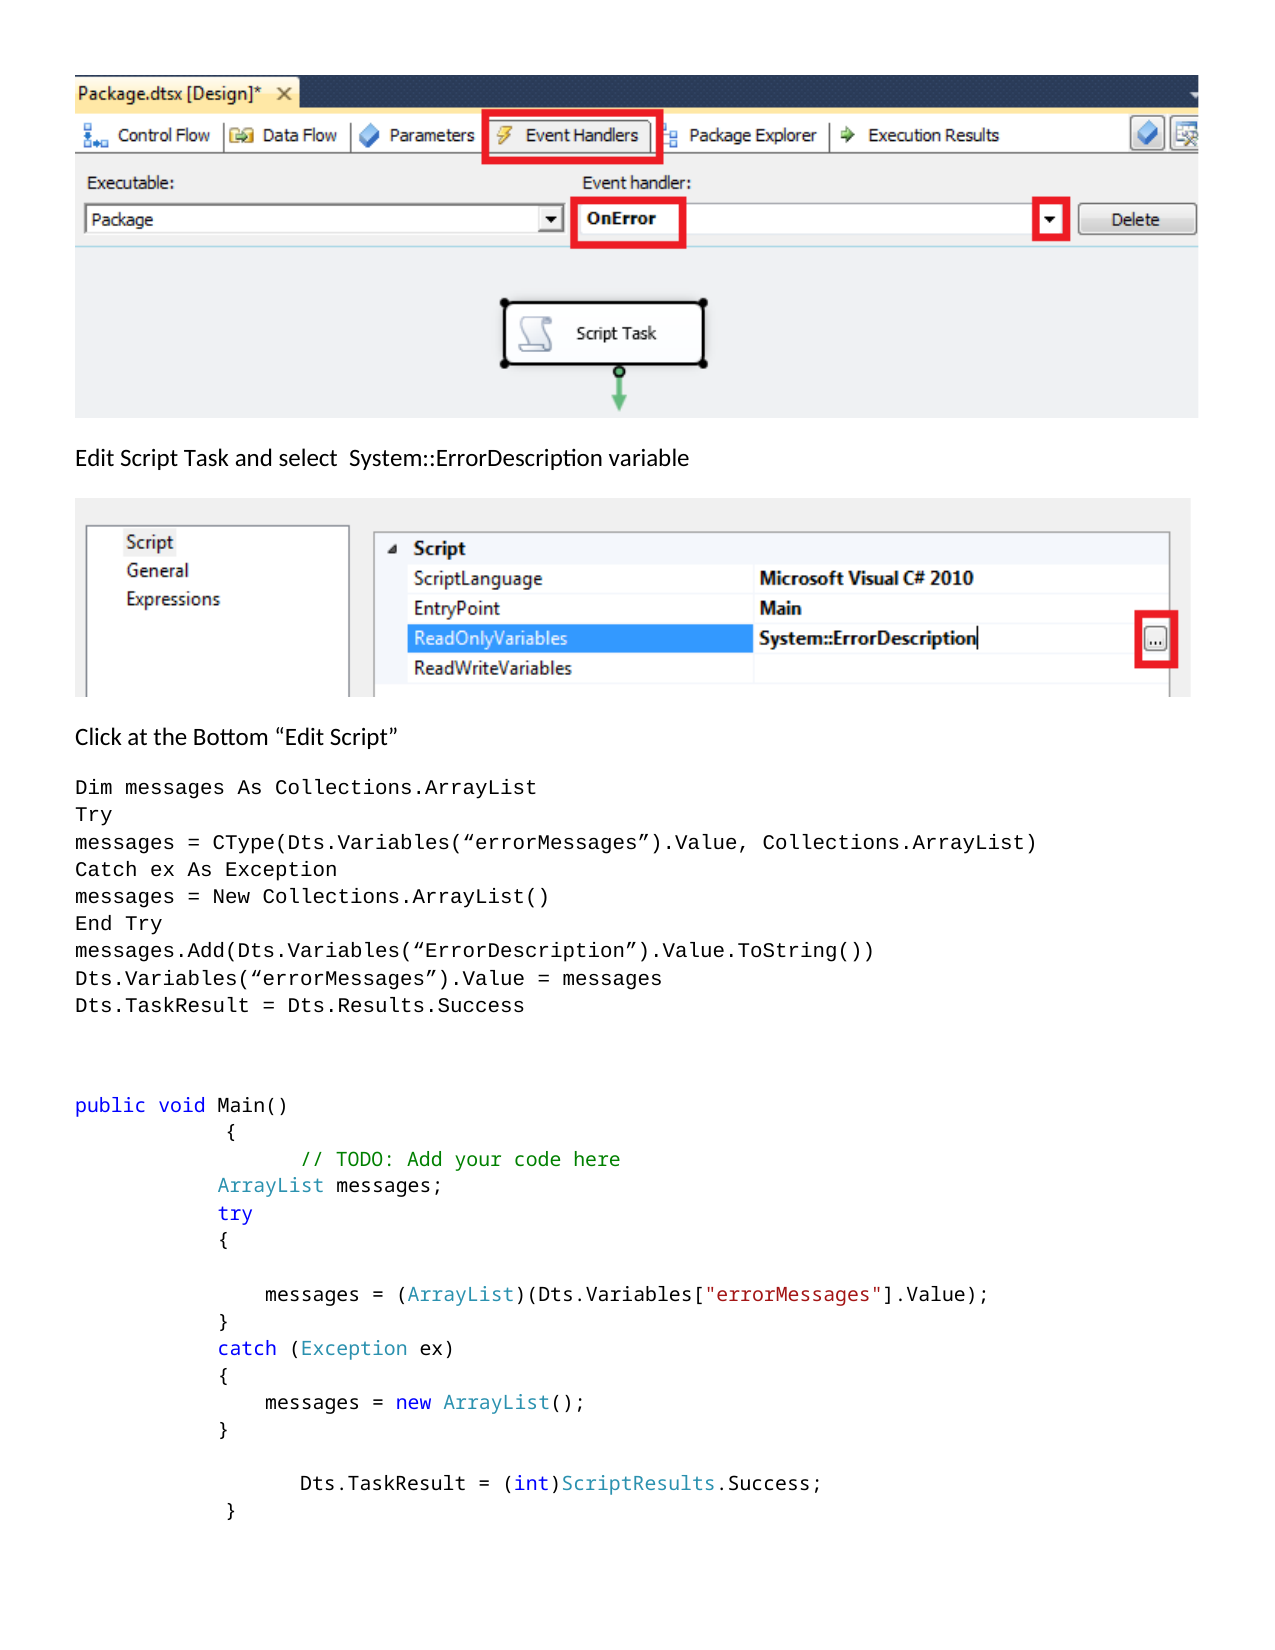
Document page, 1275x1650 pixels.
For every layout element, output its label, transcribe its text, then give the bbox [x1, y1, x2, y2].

text Edit Script Task and select System::ErrorDescription variable [75, 442, 1200, 473]
text } [75, 1308, 1200, 1335]
text catch (Exception ex) [75, 1335, 1200, 1362]
picture [75, 498, 1191, 697]
text { [75, 1226, 1200, 1253]
text } [75, 1416, 1200, 1443]
text messages = (ArrayList)(Dts.Variables["errorMessages"].Value); [75, 1281, 1200, 1308]
text } [75, 1497, 1200, 1523]
text public void Main() [75, 1091, 1200, 1118]
text Click at the Bottom “Edit Script” [75, 721, 1200, 752]
text ArrayList messages; [75, 1172, 1200, 1199]
picture [75, 75, 1199, 418]
text { [75, 1362, 1200, 1389]
text // TODO: Add your code here [75, 1145, 1200, 1172]
text try [75, 1199, 1200, 1226]
text { [75, 1118, 1200, 1145]
text messages = new ArrayList(); [75, 1389, 1200, 1416]
text Dts.TaskResult = (int)ScriptResults.Success; [75, 1469, 1200, 1497]
text Dim messages As Collections.ArrayList Try messages = CType(Dts.Variables(“errorMessages”).Value, Collections.ArrayList) Catch ex As Exception messages = New Collections.ArrayList() End Try messages.Add(Dts.Variables(“ErrorDescription”).Value.ToString()) Dts.Variables(“errorMessages”).Value = messages Dts.TaskResult = Dts.Results.Success [75, 777, 1200, 1018]
